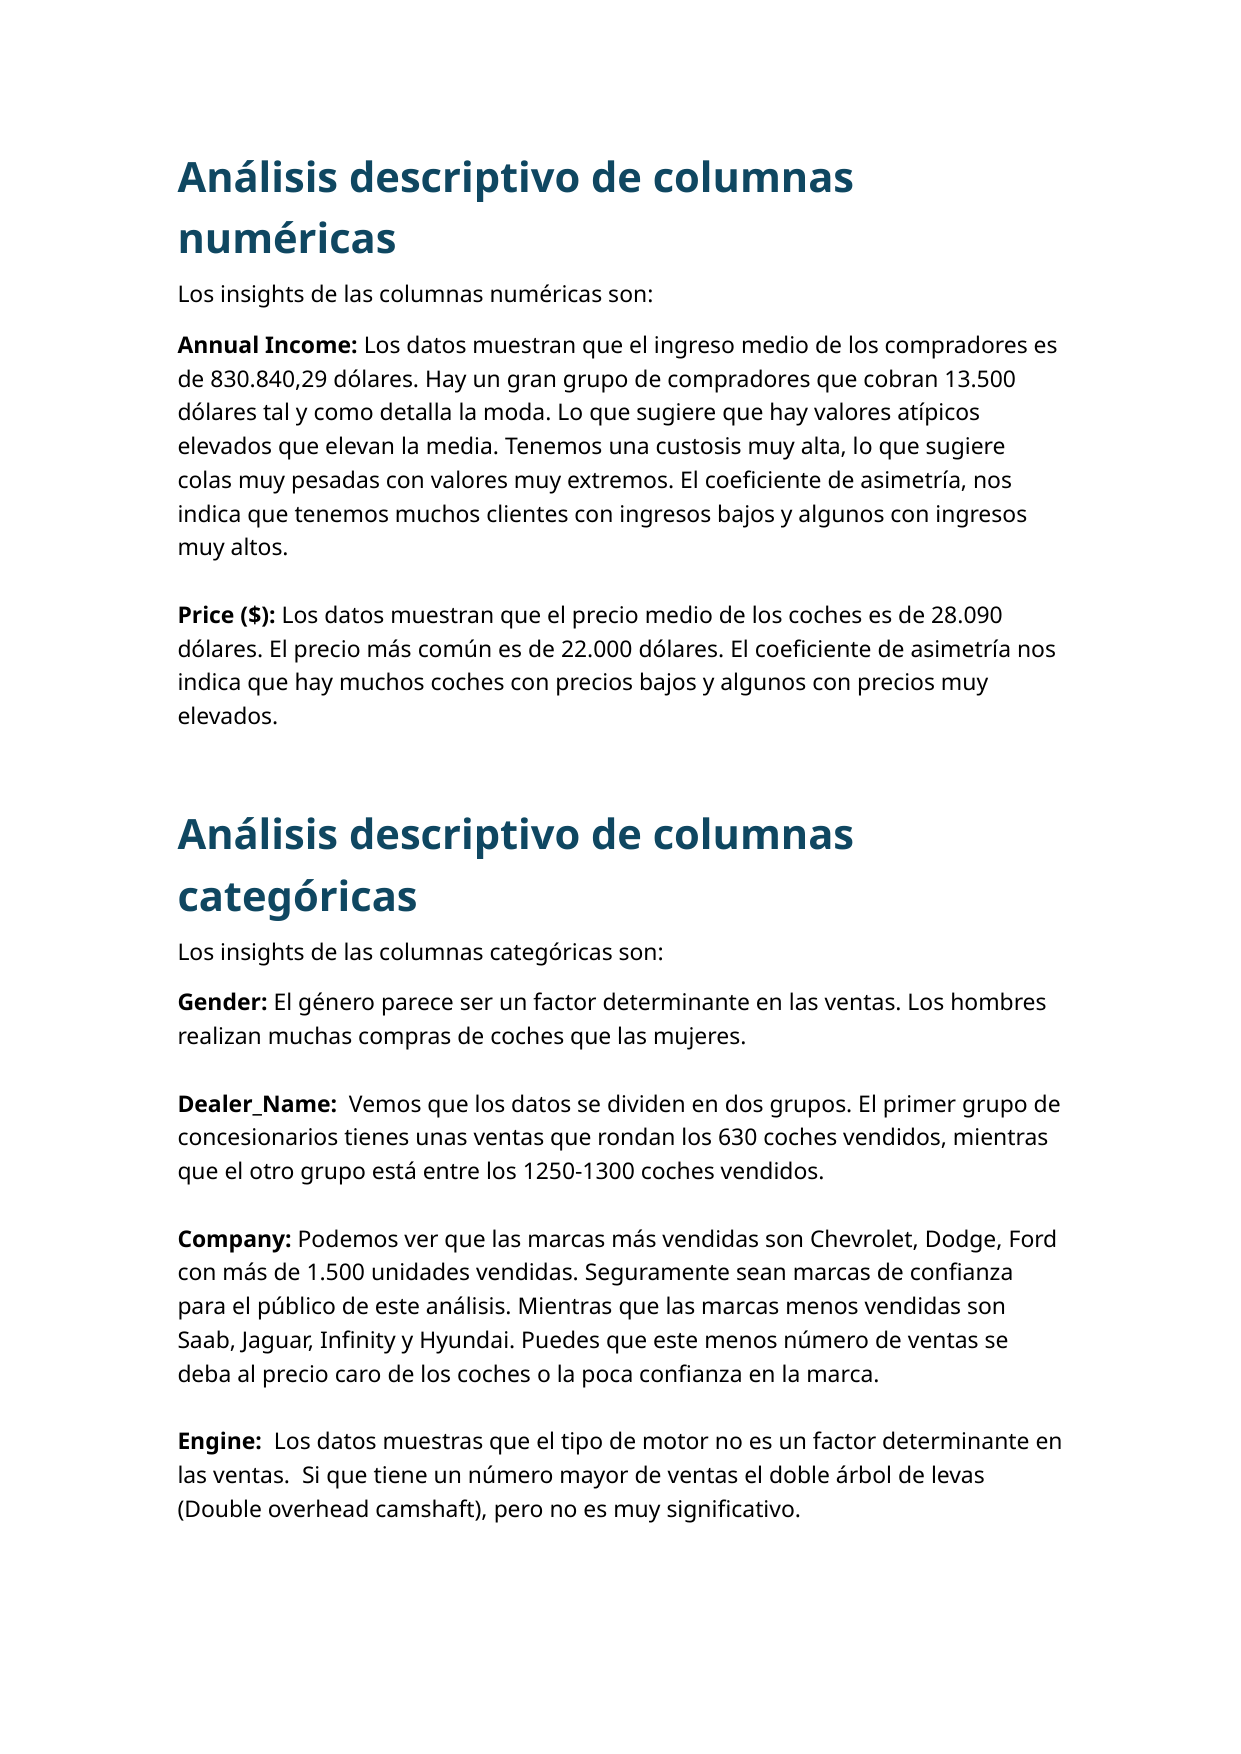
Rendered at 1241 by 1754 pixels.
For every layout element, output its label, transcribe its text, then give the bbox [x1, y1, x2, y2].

subtitle Análisis descriptivo de columnas numéricas [177, 148, 1063, 266]
text Dealer_Name: Vemos que los datos se dividen en dos grupos. El primer grupo de concesionarios tienes unas ventas que rondan los 630 coches vendidos, mientras que el otro grupo está entre los 1250-1300 coches vendidos. [177, 1088, 1063, 1186]
text Price ($): Los datos muestran que el precio medio de los coches es de 28.090 dólares. El precio más común es de 22.000 dólares. El coeficiente de asimetría nos indica que hay muchos coches con precios bajos y algunos con precios muy elevados. [177, 599, 1063, 731]
text Engine: Los datos muestras que el tipo de motor no es un factor determinante en las ventas. Si que tiene un número mayor de ventas el doble árbol de levas (Double overhead camshaft), pero no es muy significativo. [177, 1425, 1063, 1524]
text Annual Income: Los datos muestran que el ingreso medio de los compradores es de 830.840,29 dólares. Hay un gran grupo de compradores que cobran 13.500 dólares tal y como detalla la moda. Lo que sugiere que hay valores atípicos elevados que elevan la media. Tenemos una custosis muy alta, lo que sugiere colas muy pesadas con valores muy extremos. El coeficiente de asimetría, nos indica que tenemos muchos clientes con ingresos bajos y algunos con ingresos muy altos. [177, 329, 1063, 563]
text Los insights de las columnas categóricas son: [177, 936, 1063, 967]
text Company: Podemos ver que las marcas más vendidas son Chevrolet, Dodge, Ford con más de 1.500 unidades vendidas. Seguramente sean marcas de confianza para el público de este análisis. Mientras que las marcas menos vendidas son Saab, Jaguar, Infinity y Hyundai. Puedes que este menos número de ventas se deba al precio caro de los coches o la poca confianza en la marca. [177, 1223, 1063, 1389]
text Gender: El género parece ser un factor determinante en las ventas. Los hombres realizan muchas compras de coches que las mujeres. [177, 986, 1063, 1051]
text Los insights de las columnas numéricas son: [177, 278, 1063, 310]
subtitle Análisis descriptivo de columnas categóricas [177, 805, 1063, 923]
